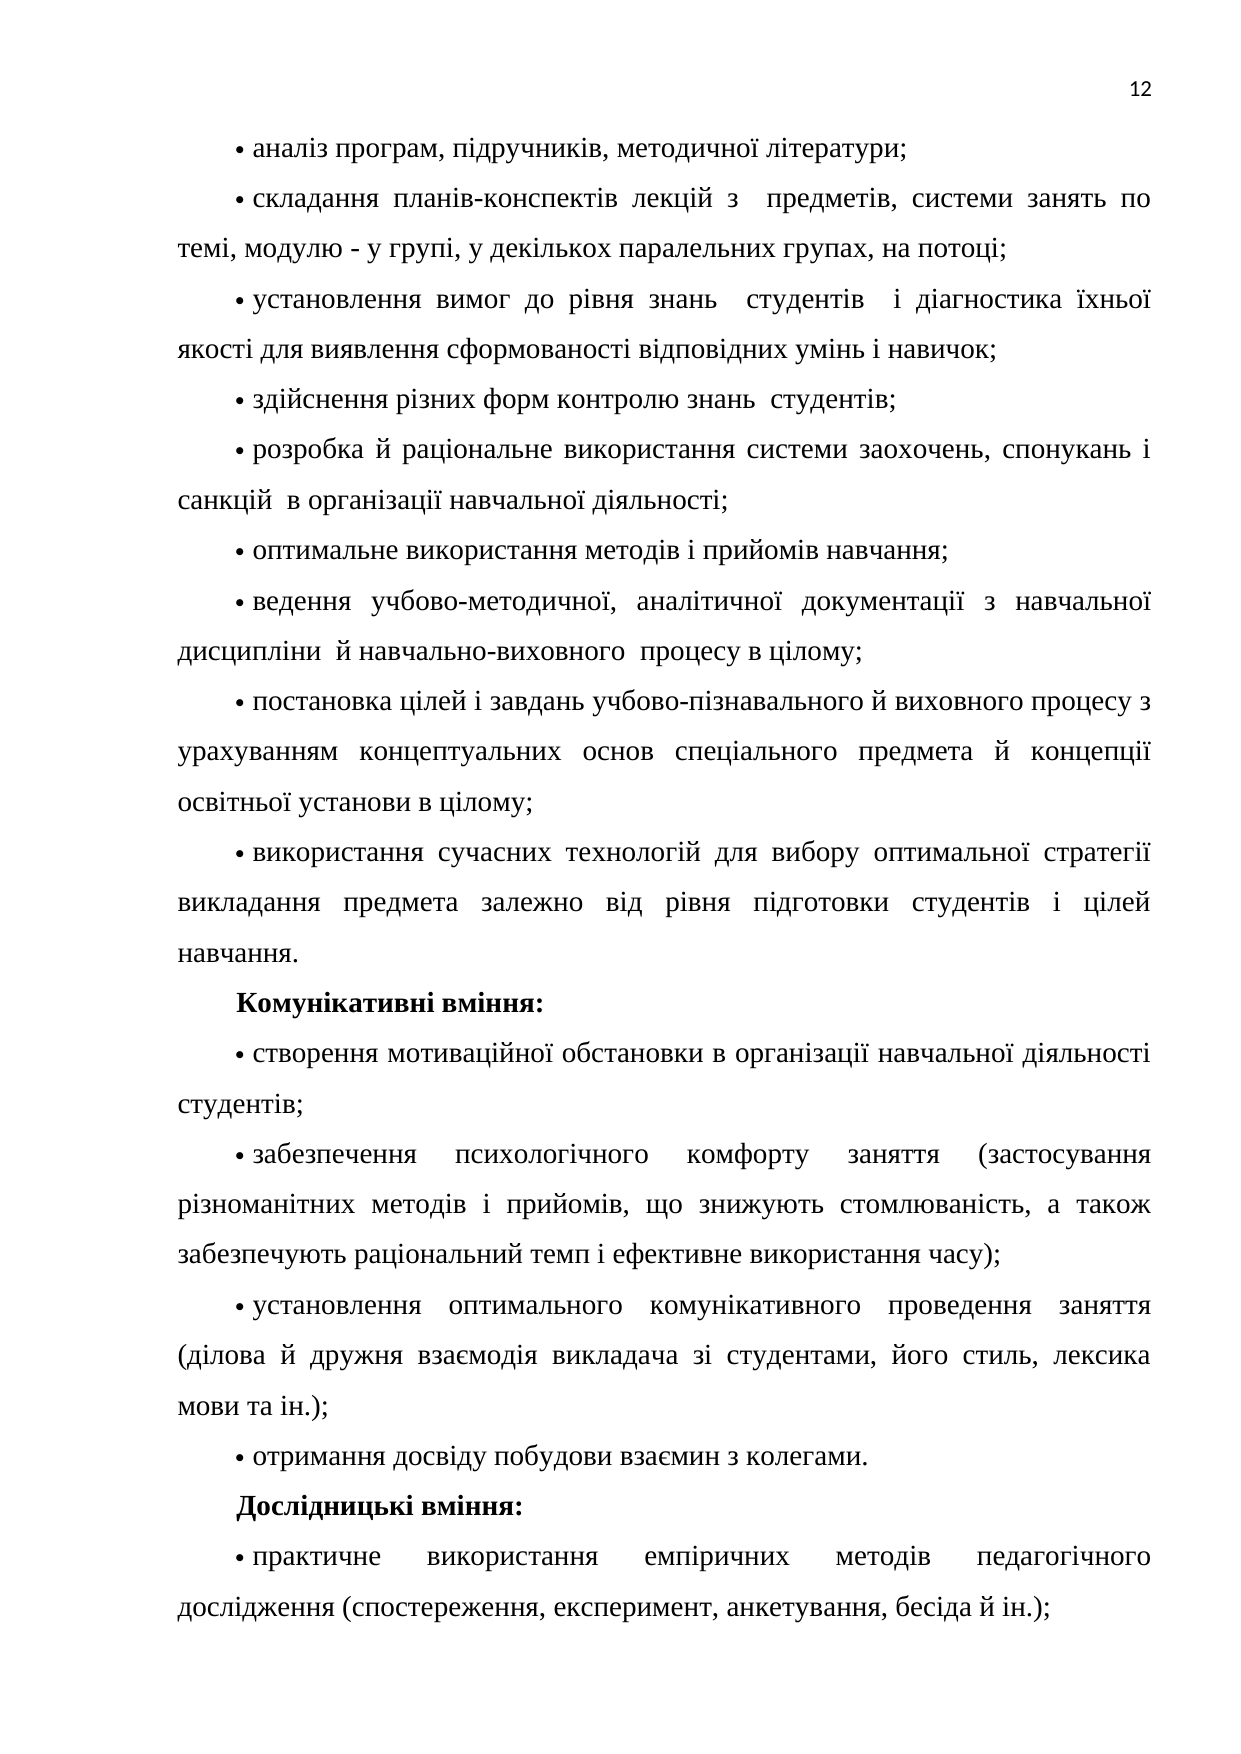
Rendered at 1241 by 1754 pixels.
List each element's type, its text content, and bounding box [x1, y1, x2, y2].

list використання сучасних технологій для вибору оптимальної стратегії викладання предмета залежно від рівня підготовки студентів і цілей навчання. [177, 834, 1152, 968]
list установлення оптимального комунікативного проведення заняття (ділова й дружня взаємодія викладача зі студентами, його стиль, лексика мови та ін.); [177, 1287, 1152, 1421]
list отримання досвіду побудови взаємин з колегами. [177, 1438, 1152, 1471]
list розробка й раціональне використання системи заохочень, спонукань і санкцій в організації навчальної діяльності; [177, 432, 1152, 516]
list здійснення різних форм контролю знань студентів; [177, 381, 1152, 415]
list забезпечення психологічного комфорту заняття (застосування різноманітних методів і прийомів, що знижують стомлюваність, а також забезпечують раціональний темп і ефективне використання часу); [177, 1136, 1152, 1270]
text Дослідницькі вміння: [177, 1488, 1152, 1522]
list складання планів-конспектів лекцій з предметів, системи занять по темі, модулю - у групі, у декількох паралельних групах, на потоці; [177, 180, 1152, 264]
list оптимальне використання методів і прийомів навчання; [177, 532, 1152, 566]
list ведення учбово-методичної, аналітичної документації з навчальної дисципліни й навчально-виховного процесу в цілому; [177, 583, 1152, 666]
list установлення вимог до рівня знань студентів і діагностика їхньої якості для виявлення сформованості відповідних умінь і навичок; [177, 281, 1152, 364]
list постановка цілей і завдань учбово-пізнавального й виховного процесу з урахуванням концептуальних основ спеціального предмета й концепції освітньої установи в цілому; [177, 683, 1152, 817]
list практичне використання емпіричних методів педагогічного дослідження (спостереження, експеримент, анкетування, бесіда й ін.); [177, 1538, 1152, 1622]
text Комунікативні вміння: [177, 985, 1152, 1019]
list створення мотиваційної обстановки в організації навчальної діяльності студентів; [177, 1035, 1152, 1119]
list аналіз програм, підручників, методичної літератури; [177, 130, 1152, 163]
